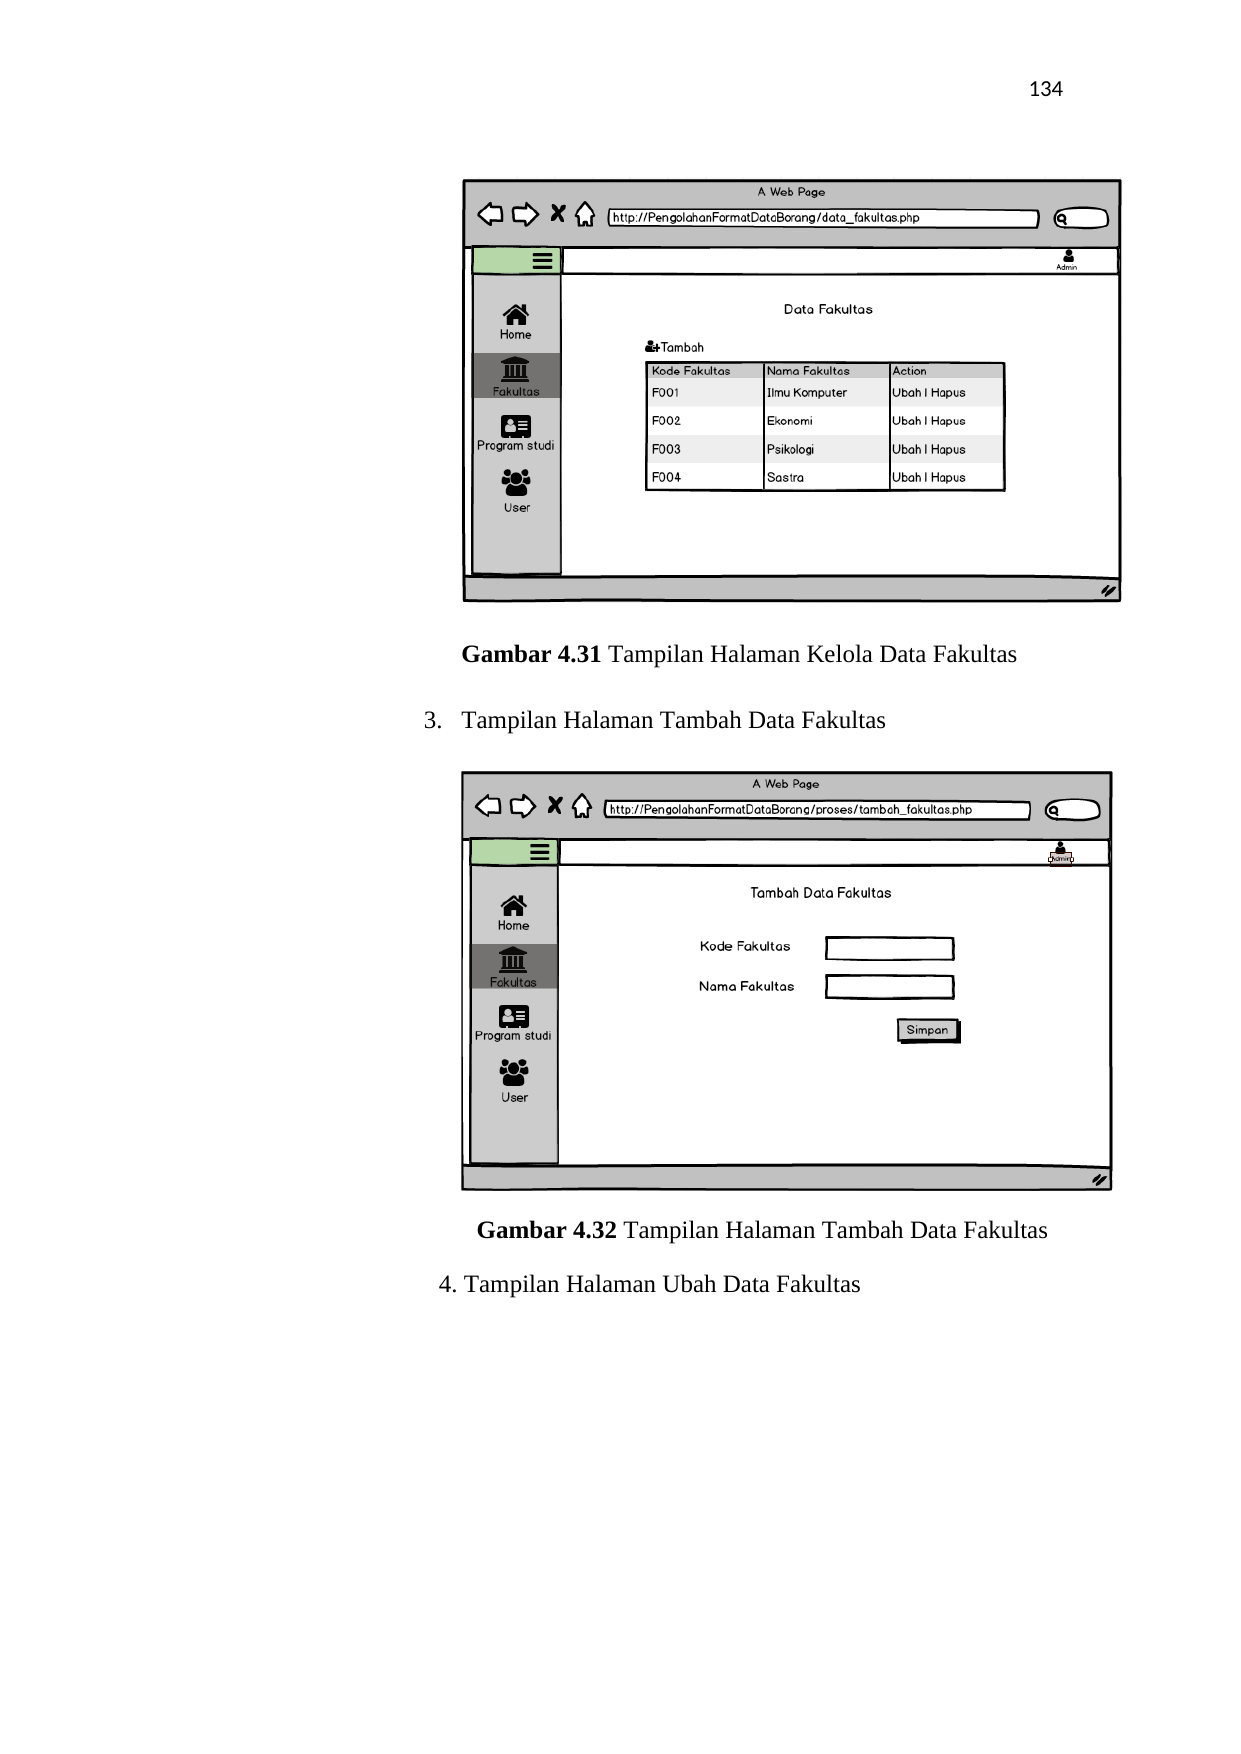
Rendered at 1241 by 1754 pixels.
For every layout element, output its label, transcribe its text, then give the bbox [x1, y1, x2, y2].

text 4. Tampilan Halaman Ubah Data Fakultas [236, 1269, 1063, 1298]
picture [461, 177, 1123, 603]
list Gambar 4.31 Tampilan Halaman Kelola Data Fakultas [461, 639, 1063, 668]
text Gambar 4.32 Tampilan Halaman Tambah Data Fakultas [386, 1215, 1063, 1244]
picture [461, 771, 1114, 1191]
list Tampilan Halaman Tambah Data Fakultas [424, 705, 1063, 734]
